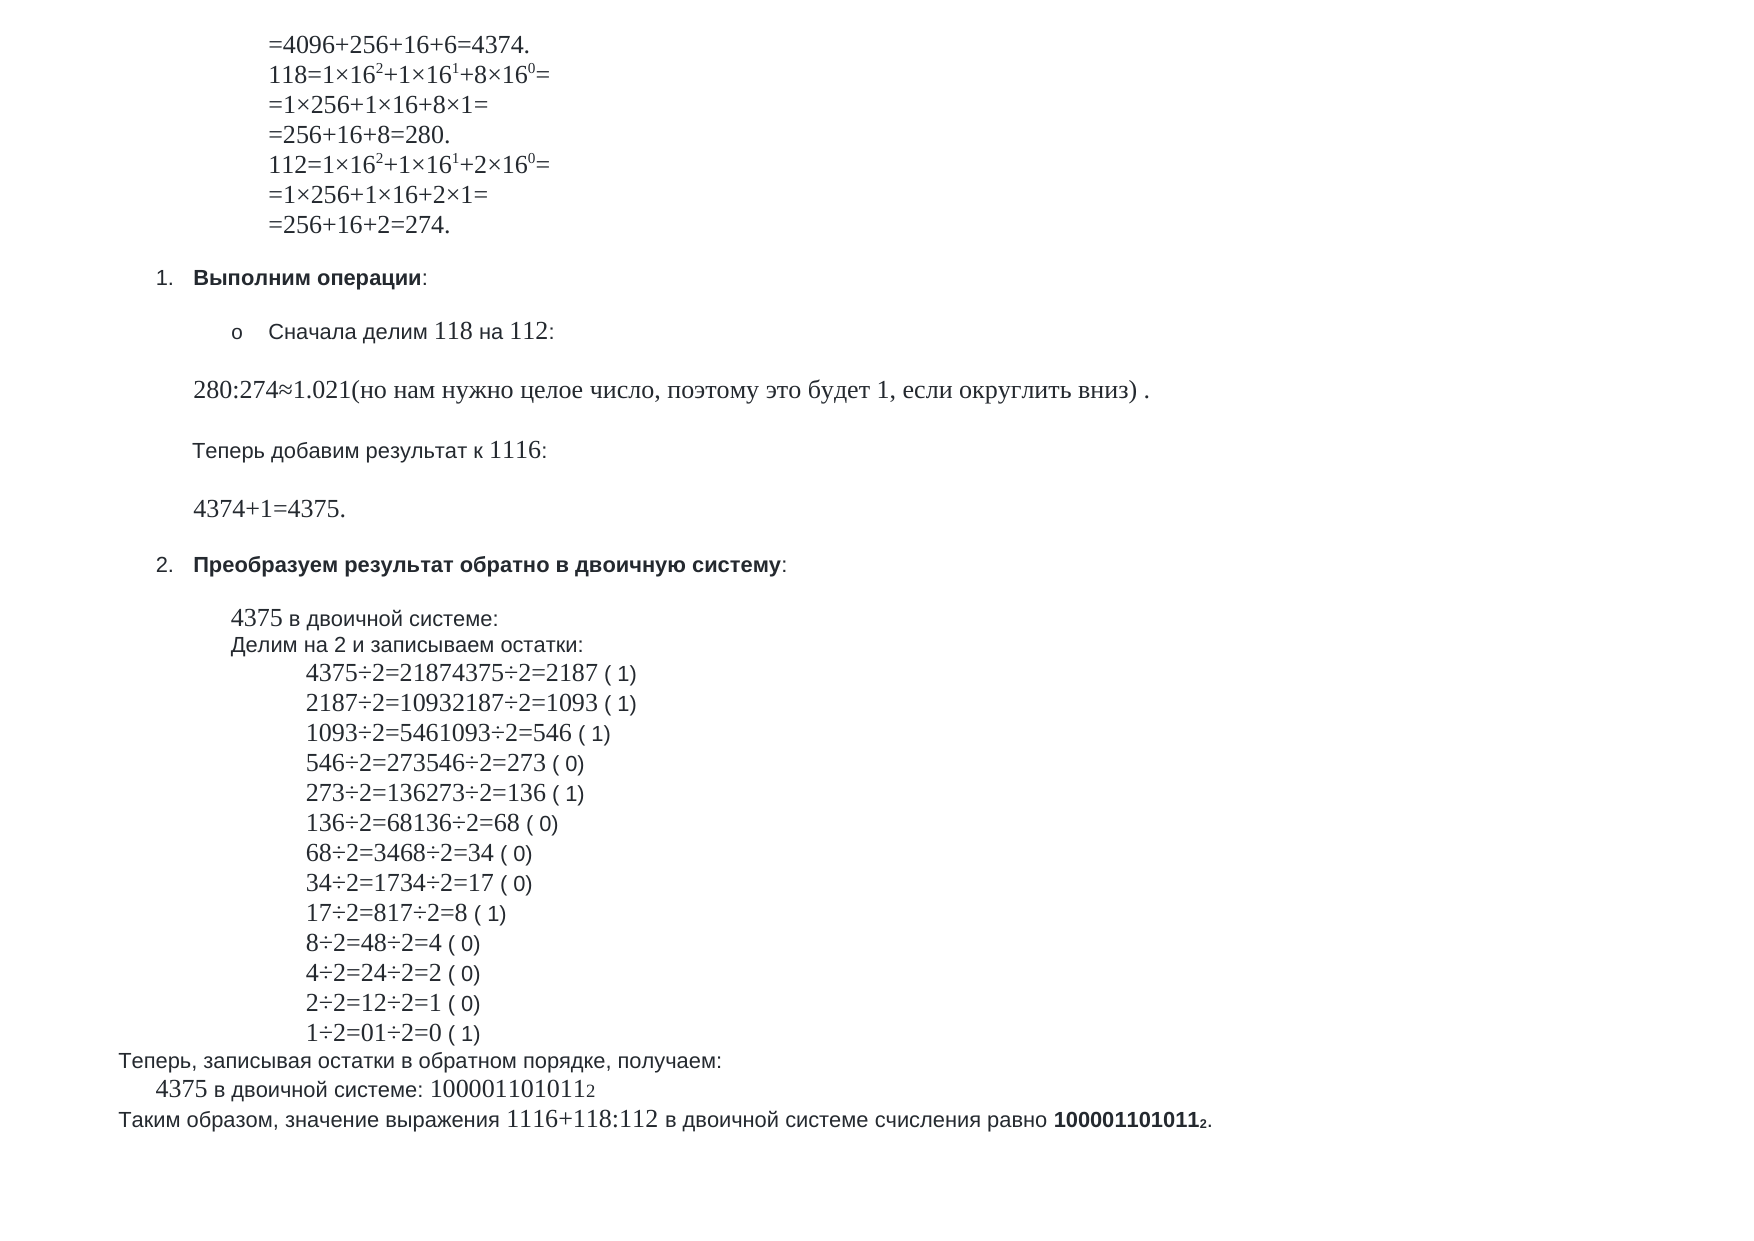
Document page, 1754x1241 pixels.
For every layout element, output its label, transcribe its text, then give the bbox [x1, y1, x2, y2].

text Теперь, записывая остатки в обратном порядке, получаем: [118, 1047, 1636, 1073]
list Преобразуем результат обратно в двоичную систему: [156, 552, 1636, 577]
text 2÷2=12÷2=1 ( 0) [306, 987, 1636, 1017]
text 68÷2=3468÷2=34 ( 0) [306, 837, 1636, 867]
text 2187÷2=10932187÷2=1093 ( 1) [306, 687, 1636, 717]
text 273÷2=136273÷2=136 ( 1) [306, 777, 1636, 807]
text =256+16+2=274. [268, 209, 1636, 239]
text Делим на 2 и записываем остатки: [231, 632, 1636, 657]
list Сначала делим 118 на 112: [231, 315, 1636, 345]
text 4375÷2=21874375÷2=2187 ( 1) [306, 657, 1636, 687]
text 17÷2=817÷2=8 ( 1) [306, 897, 1636, 927]
text =1×256+1×16+2×1= [268, 179, 1636, 209]
text =256+16+8=280. [268, 119, 1636, 149]
text =4096+256+16+6=4374. [268, 29, 1636, 59]
text 4374+1=4375. [193, 493, 1636, 523]
text 1÷2=01÷2=0 ( 1) [306, 1017, 1636, 1047]
text 4375 в двоичной системе: [231, 602, 1636, 632]
text 8÷2=48÷2=4 ( 0) [306, 927, 1636, 957]
text 4÷2=24÷2=2 ( 0) [306, 957, 1636, 987]
text 136÷2=68136÷2=68 ( 0) [306, 807, 1636, 837]
text 1093÷2=5461093÷2=546 ( 1) [306, 717, 1636, 747]
text 280:274≈1.021(но нам нужно целое число, поэтому это будет 1, если округлить вниз) . [193, 374, 1636, 404]
text 546÷2=273546÷2=273 ( 0) [306, 747, 1636, 777]
text 118=1×162+1×161+8×160= [268, 59, 1636, 89]
text Теперь добавим результат к 1116: [118, 434, 1636, 464]
text 4375 в двоичной системе: 1000011010112​ [155, 1073, 1636, 1103]
list Выполним операции: [156, 264, 1636, 290]
text =1×256+1×16+8×1= [268, 89, 1636, 119]
text Таким образом, значение выражения 1116+118:112 в двоичной системе счисления равно 1000011010112. [118, 1103, 1636, 1133]
text 34÷2=1734÷2=17 ( 0) [306, 867, 1636, 897]
text 112=1×162+1×161+2×160= [268, 149, 1636, 179]
